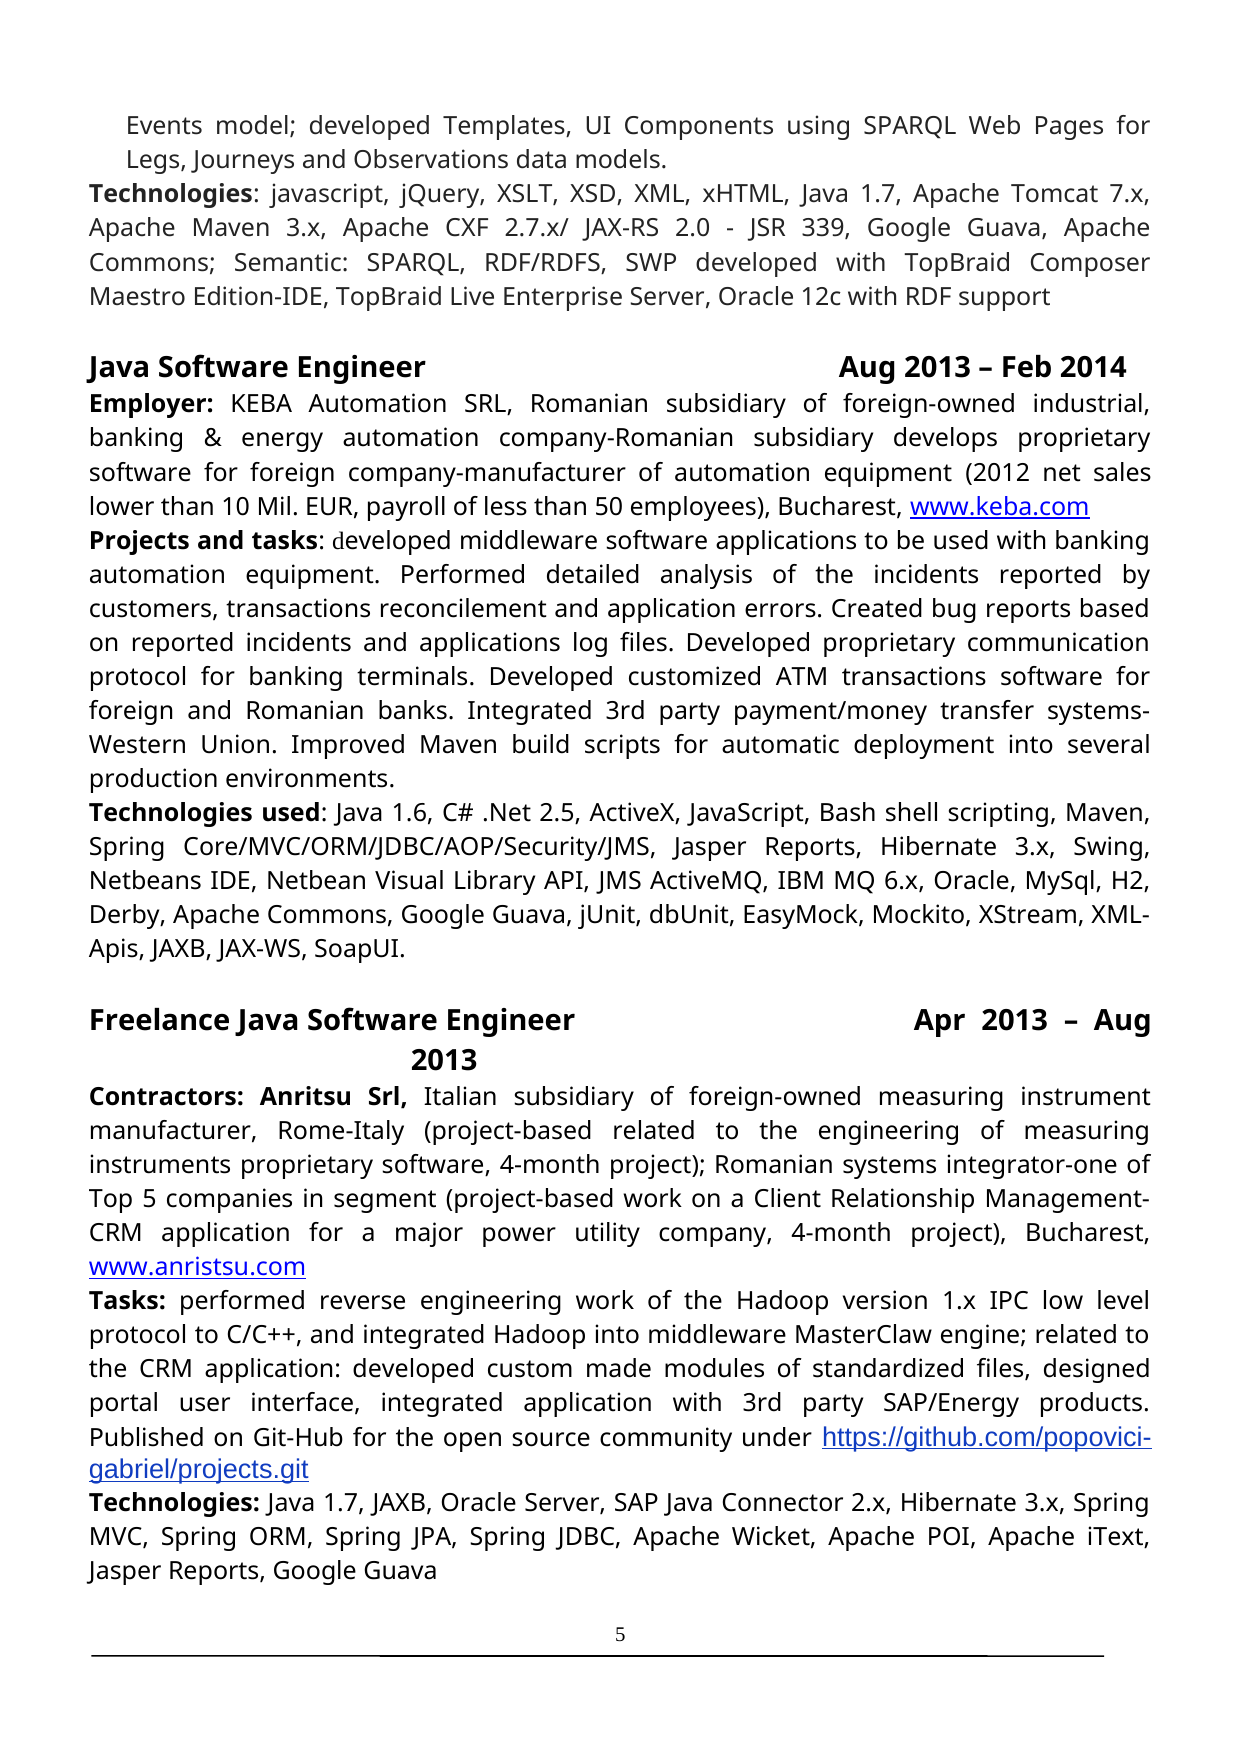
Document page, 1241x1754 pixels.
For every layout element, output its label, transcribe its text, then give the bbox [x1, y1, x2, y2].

text Technologies: javascript, jQuery, XSLT, XSD, XML, xHTML, Java 1.7, Apache Tomcat 7.x, Apache Maven 3.x, Apache CXF 2.7.x/ JAX-RS 2.0 - JSR 339, Google Guava, Apache Commons; Semantic: SPARQL, RDF/RDFS, SWP developed with TopBraid Composer Maestro Edition-IDE, TopBraid Live Enterprise Server, Oracle 12c with RDF support [89, 176, 1152, 312]
text Projects and tasks: developed middleware software applications to be used with banking automation equipment. Performed detailed analysis of the incidents reported by customers, transactions reconcilement and application errors. Created bug reports based on reported incidents and applications log files. Developed proprietary communication protocol for banking terminals. Developed customized ATM transactions software for foreign and Romanian banks. Integrated 3rd party payment/money transfer systems-Western Union. Improved Maven build scripts for automatic deployment into several production environments. [89, 522, 1152, 795]
text Contractors: Anritsu Srl, Italian subsidiary of foreign-owned measuring instrument manufacturer, Rome-Italy (project-based related to the engineering of measuring instruments proprietary software, 4-month project); Romanian systems integrator-one of Top 5 companies in segment (project-based work on a Client Relationship Management-CRM application for a major power utility company, 4-month project), Bucharest, www.anristsu.com [89, 1078, 1152, 1283]
text Java Software Engineer Aug 2013 – Feb 2014 [89, 346, 1152, 386]
text Employer: KEBA Automation SRL, Romanian subsidiary of foreign-owned industrial, banking & energy automation company-Romanian subsidiary develops proprietary software for foreign company-manufacturer of automation equipment (2012 net sales lower than 10 Mil. EUR, payroll of less than 50 employees), Bucharest, www.keba.com [89, 386, 1152, 522]
text Technologies used: Java 1.6, C# .Net 2.5, ActiveX, JavaScript, Bash shell scripting, Maven, Spring Core/MVC/ORM/JDBC/AOP/Security/JMS, Jasper Reports, Hibernate 3.x, Swing, Netbeans IDE, Netbean Visual Library API, JMS ActiveMQ, IBM MQ 6.x, Oracle, MySql, H2, Derby, Apache Commons, Google Guava, jUnit, dbUnit, EasyMock, Mockito, XStream, XML-Apis, JAXB, JAX-WS, SoapUI. [89, 795, 1152, 965]
text Tasks: performed reverse engineering work of the Hadoop version 1.x IPC low level protocol to C/C++, and integrated Hadoop into middleware MasterClaw engine; related to the CRM application: developed custom made modules of standardized files, designed portal user interface, integrated application with 3rd party SAP/Energy products. Published on Git-Hub for the open source community under https://github.com/popovici-gabriel/projects.git [89, 1283, 1152, 1484]
text Technologies: Java 1.7, JAXB, Oracle Server, SAP Java Connector 2.x, Hibernate 3.x, Spring MVC, Spring ORM, Spring JPA, Spring JDBC, Apache Wicket, Apache POI, Apache iText, Jasper Reports, Google Guava [89, 1484, 1152, 1587]
text Freelance Java Software Engineer Apr 2013 – Aug 2013 [89, 999, 1152, 1078]
